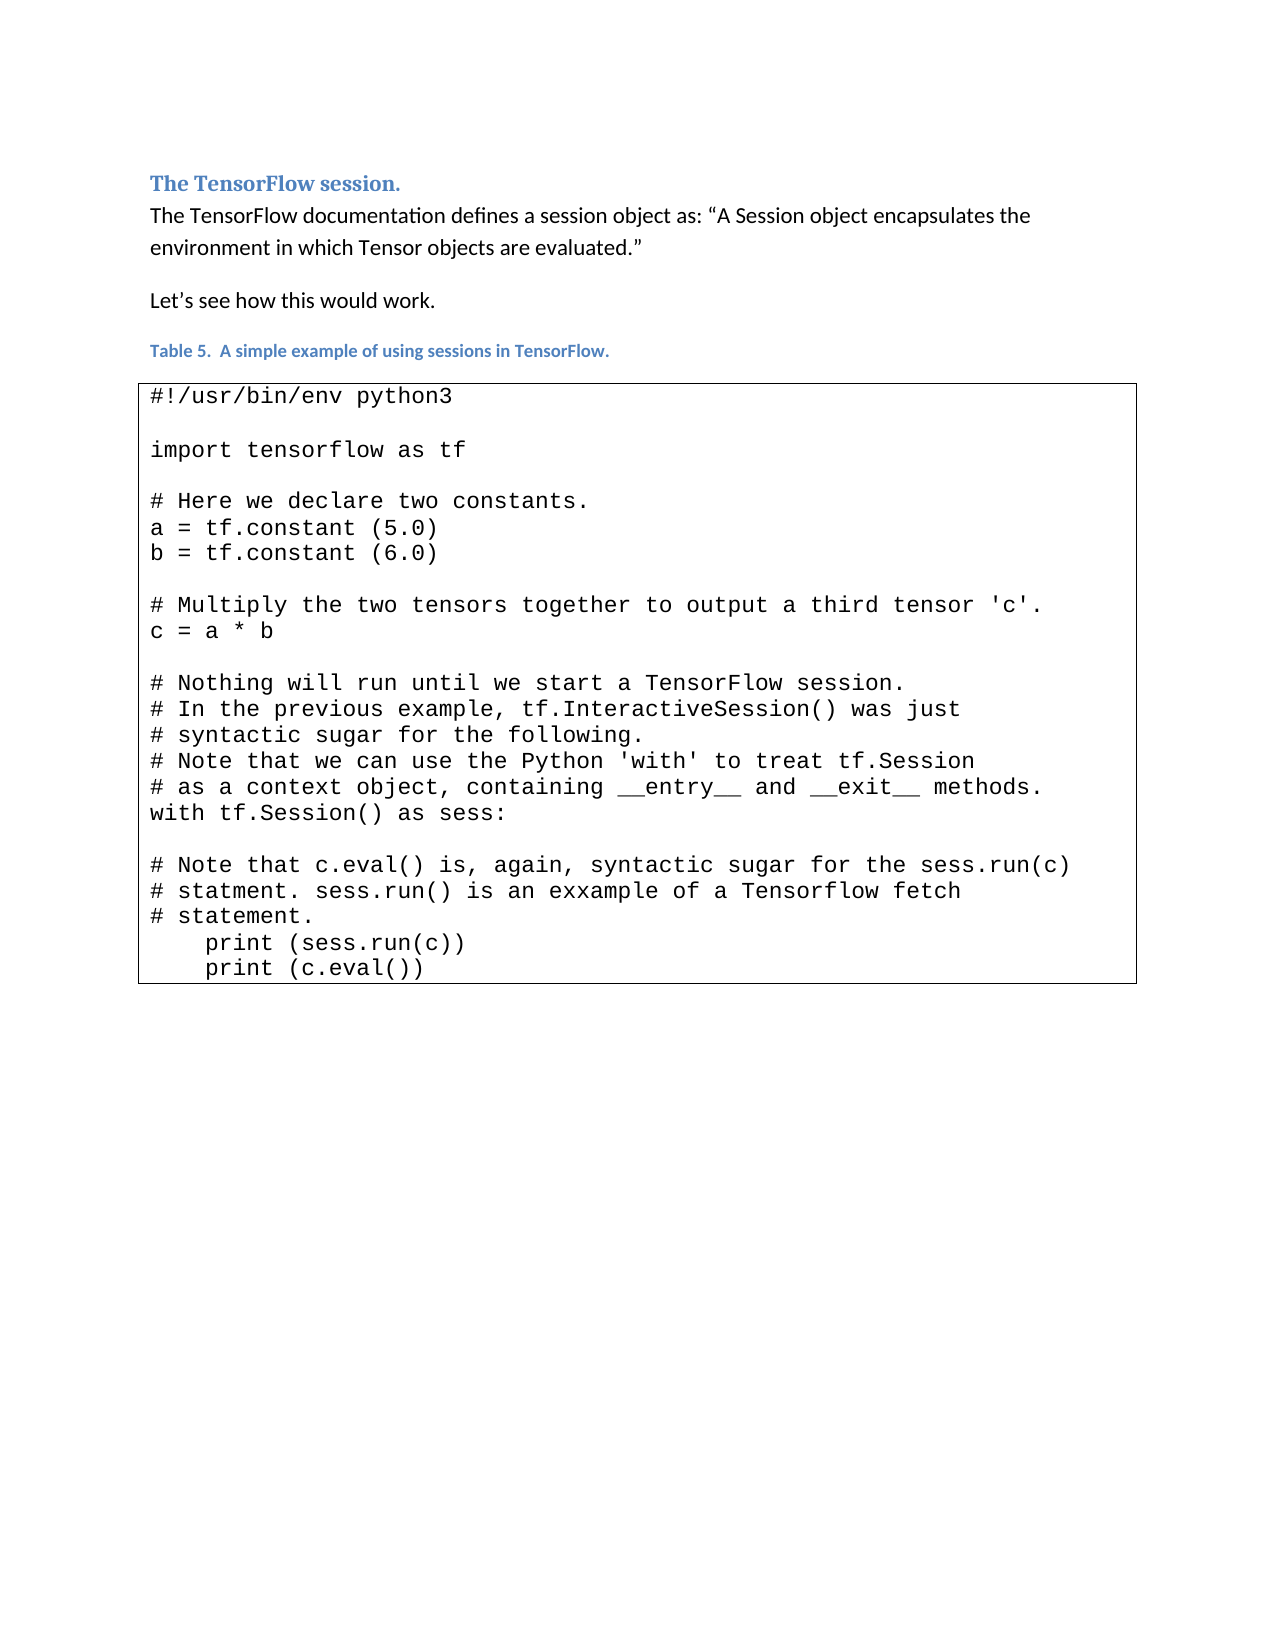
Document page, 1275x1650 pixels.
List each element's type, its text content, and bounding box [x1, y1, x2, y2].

text Table 5. A simple example of using sessions in TensorFlow. [150, 339, 1125, 362]
subtitle The TensorFlow session. [150, 171, 1125, 197]
text Let’s see how this would work. [150, 286, 1125, 314]
table_header #!/usr/bin/env python3 import tensorflow as tf # Here we declare two constants. a = tf.constant (5.0) b = tf.constant (6.0) # Multiply the two tensors together to output a third tensor 'c'. c = a * b # Nothing will run until we start a TensorFlow session. # In the previous example, tf.InteractiveSession() was just # syntactic sugar for the following. # Note that we can use the Python 'with' to treat tf.Session # as a context object, containing __entry__ and __exit__ methods. with tf.Session() as sess: # Note that c.eval() is, again, syntactic sugar for the sess.run(c) # statment. sess.run() is an exxample of a Tensorflow fetch # statement. print (sess.run(c)) print (c.eval()) [139, 384, 1136, 983]
text The TensorFlow documentation defines a session object as: “A Session object encapsulates the environment in which Tensor objects are evaluated.” [150, 201, 1125, 261]
